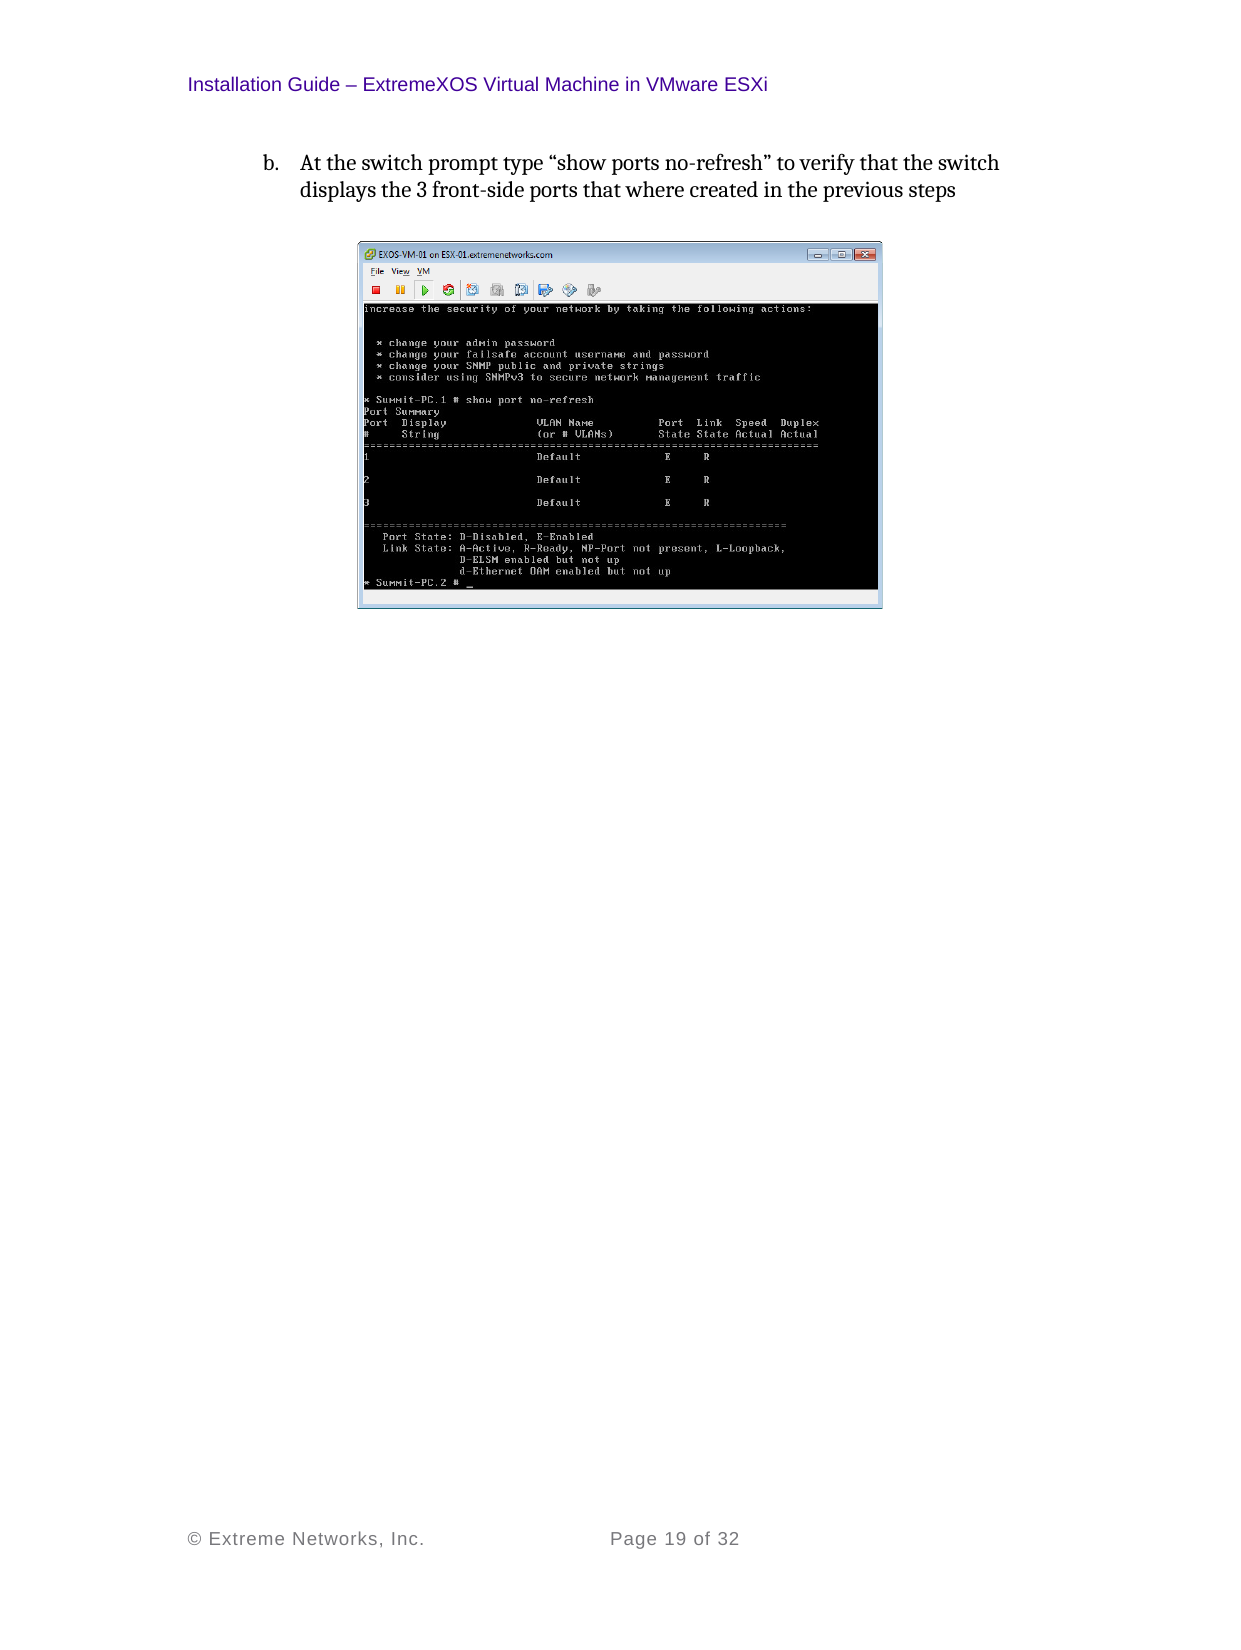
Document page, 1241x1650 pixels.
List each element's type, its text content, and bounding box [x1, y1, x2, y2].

list At the switch prompt type “show ports no-refresh” to verify that the switch displays the 3 front-side ports that where created in the previous steps [262, 150, 1053, 203]
picture [357, 241, 883, 609]
